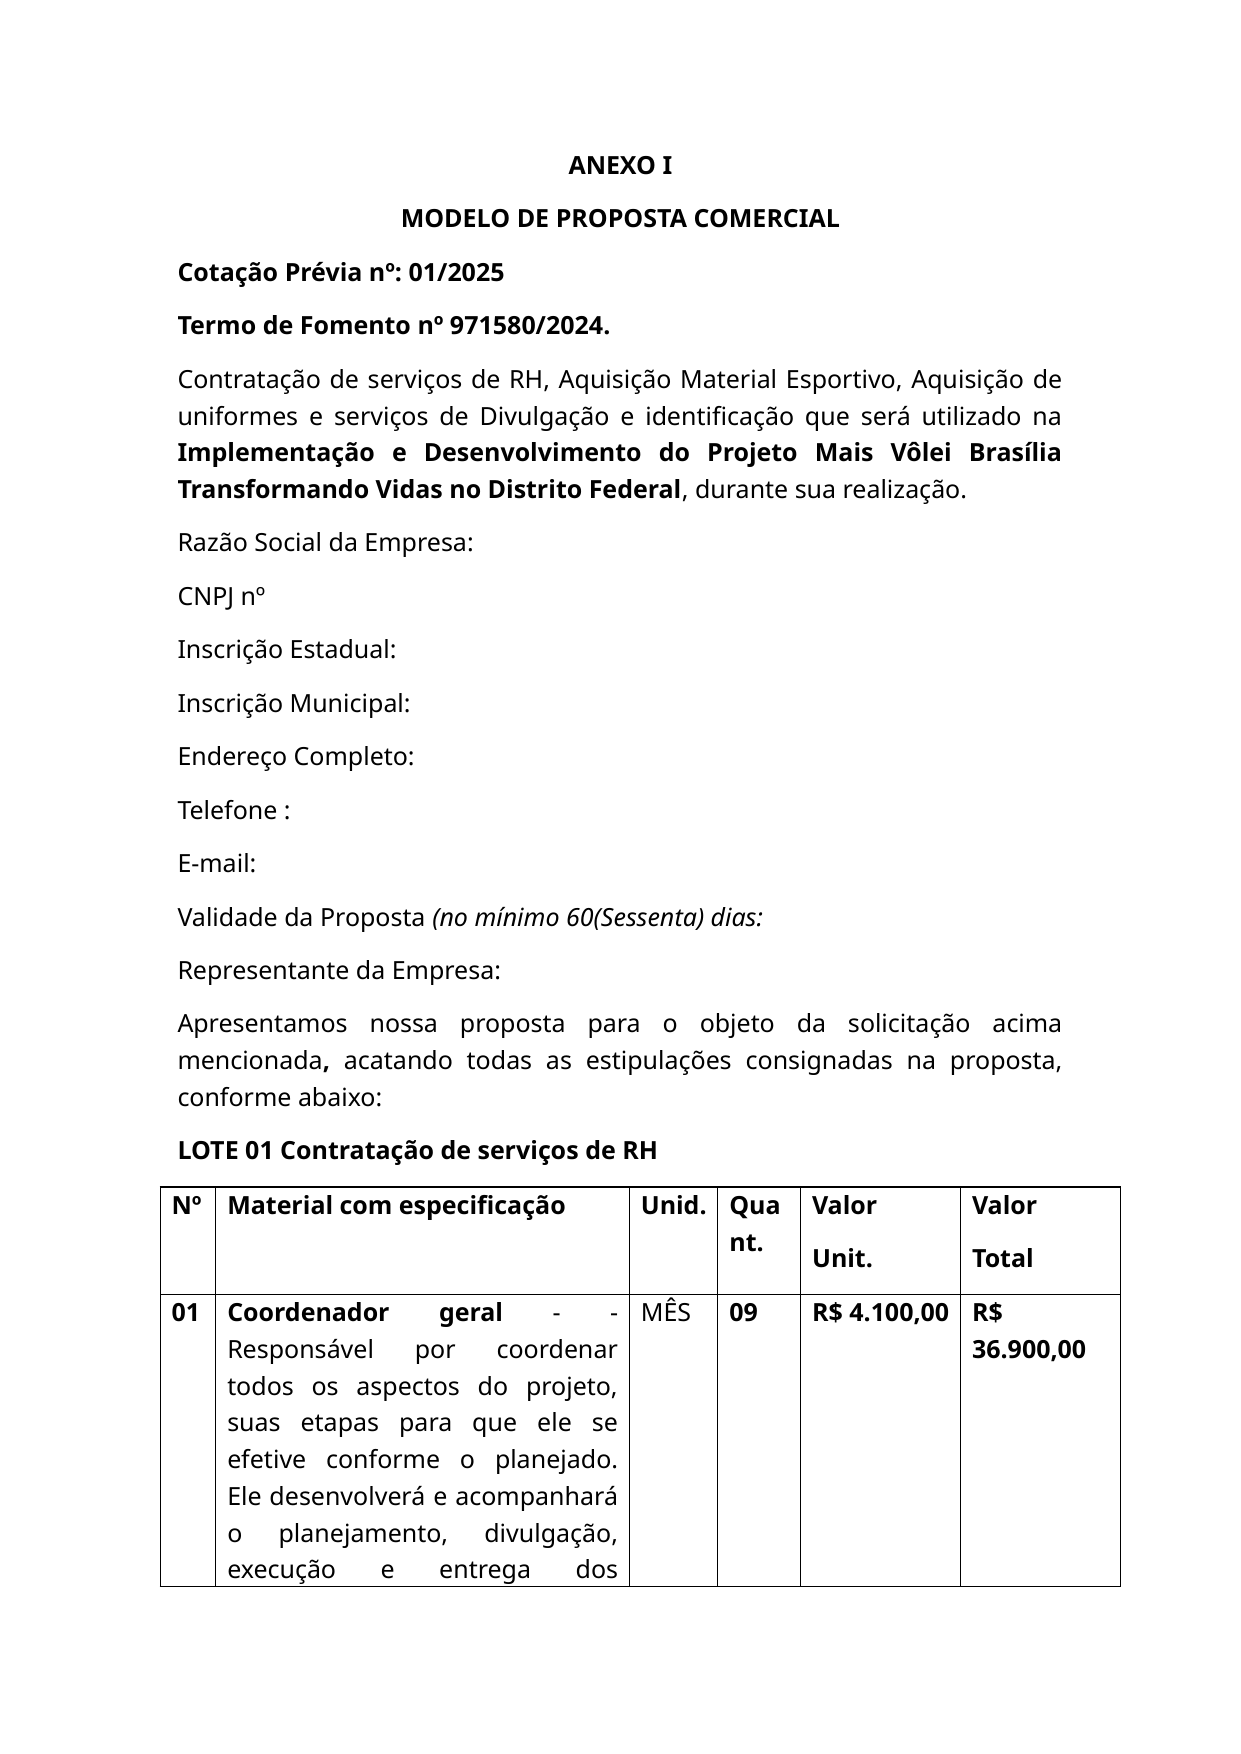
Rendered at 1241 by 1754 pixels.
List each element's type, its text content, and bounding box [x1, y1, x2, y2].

table_header Quant. [718, 1188, 800, 1294]
text ANEXO I [177, 148, 1063, 182]
table_cell 01 [161, 1295, 215, 1586]
text Termo de Fomento nº 971580/2024. [177, 308, 1063, 342]
text LOTE 01 Contratação de serviços de RH [177, 1133, 1063, 1167]
table_header Nº [161, 1188, 215, 1294]
text CNPJ nº [177, 578, 1063, 613]
table_cell 09 [718, 1295, 800, 1586]
text E-mail: [177, 846, 1063, 880]
table_cell R$ 36.900,00 [961, 1295, 1120, 1586]
text Razão Social da Empresa: [177, 525, 1063, 559]
text Inscrição Municipal: [177, 685, 1063, 719]
table_cell MÊS [630, 1295, 717, 1586]
table_cell R$ 4.100,00 [801, 1295, 960, 1586]
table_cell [216, 1295, 629, 1586]
text Apresentamos nossa proposta para o objeto da solicitação acima mencionada, acatando todas as estipulações consignadas na proposta, conforme abaixo: [177, 1006, 1063, 1114]
text Representante da Empresa: [177, 953, 1063, 987]
text Inscrição Estadual: [177, 632, 1063, 666]
text Validade da Proposta (no mínimo 60(Sessenta) dias: [177, 899, 1063, 933]
table_header Material com especificação [216, 1188, 629, 1294]
text Contratação de serviços de RH, Aquisição Material Esportivo, Aquisição de uniformes e serviços de Divulgação e identificação que será utilizado na Implementação e Desenvolvimento do Projeto Mais Vôlei Brasília Transformando Vidas no Distrito Federal, durante sua realização. [177, 361, 1063, 506]
table_header Unid. [630, 1188, 717, 1294]
table_header Valor Total [961, 1188, 1120, 1294]
table_header Valor Unit. [801, 1188, 960, 1294]
text Telefone : [177, 792, 1063, 826]
text MODELO DE PROPOSTA COMERCIAL [177, 201, 1063, 235]
text Cotação Prévia nº: 01/2025 [177, 254, 1063, 288]
text Endereço Completo: [177, 739, 1063, 773]
